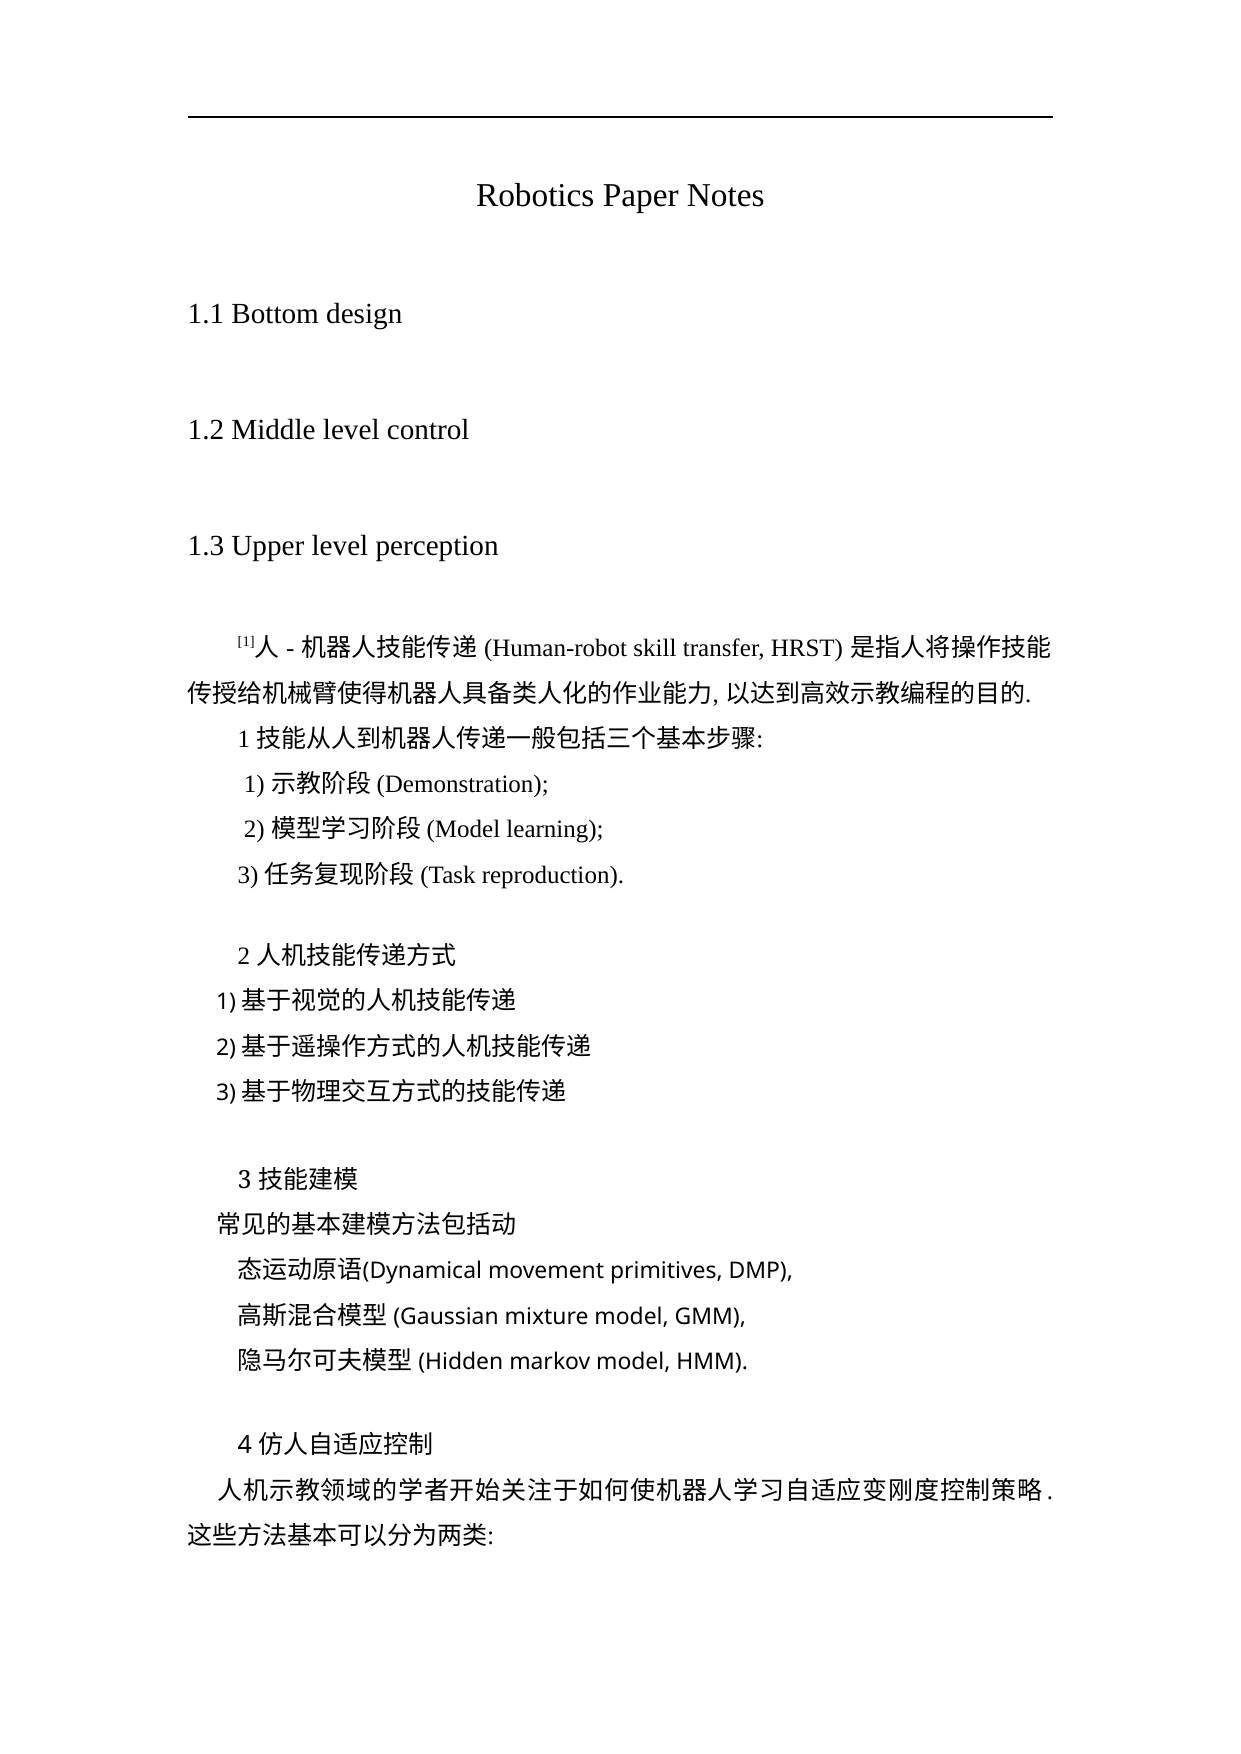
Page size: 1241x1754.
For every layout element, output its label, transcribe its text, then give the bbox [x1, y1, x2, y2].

text 高斯混合模型 (Gaussian mixture model, GMM), [187, 1295, 1053, 1331]
text Upper level perception [187, 512, 1053, 577]
text 隐马尔可夫模型 (Hidden markov model, HMM). [187, 1341, 1053, 1377]
text 1) 基于视觉的人机技能传递 [187, 981, 1053, 1017]
text 3) 任务复现阶段 (Task reproduction). [187, 854, 1053, 891]
text 态运动原语(Dynamical movement primitives, DMP), [187, 1250, 1053, 1286]
text 常见的基本建模方法包括动 [187, 1204, 1053, 1241]
text 3) 基于物理交互方式的技能传递 [187, 1071, 1053, 1108]
text 2) 模型学习阶段 (Model learning); [187, 809, 1053, 845]
text 人 - 机器人技能传递 (Human-robot skill transfer, HRST) 是指人将操作技能传授给机械臂使得机器人具备类人化的作业能力, 以达到高效示教编程的目的. [187, 628, 1053, 709]
text 1 技能从人到机器人传递一般包括三个基本步骤: [187, 718, 1053, 754]
text Bottom design [187, 280, 1053, 345]
text 2 人机技能传递方式 [187, 936, 1053, 972]
text 1) 示教阶段 (Demonstration); [187, 764, 1053, 800]
text Robotics Paper Notes [187, 162, 1053, 227]
text 3 技能建模 [187, 1159, 1053, 1196]
text 人机示教领域的学者开始关注于如何使机器人学习自适应变刚度控制策略. 这些方法基本可以分为两类: [187, 1470, 1053, 1552]
text 2) 基于遥操作方式的人机技能传递 [187, 1026, 1053, 1062]
text Middle level control [187, 396, 1053, 461]
text 4 仿人自适应控制 [187, 1425, 1053, 1461]
